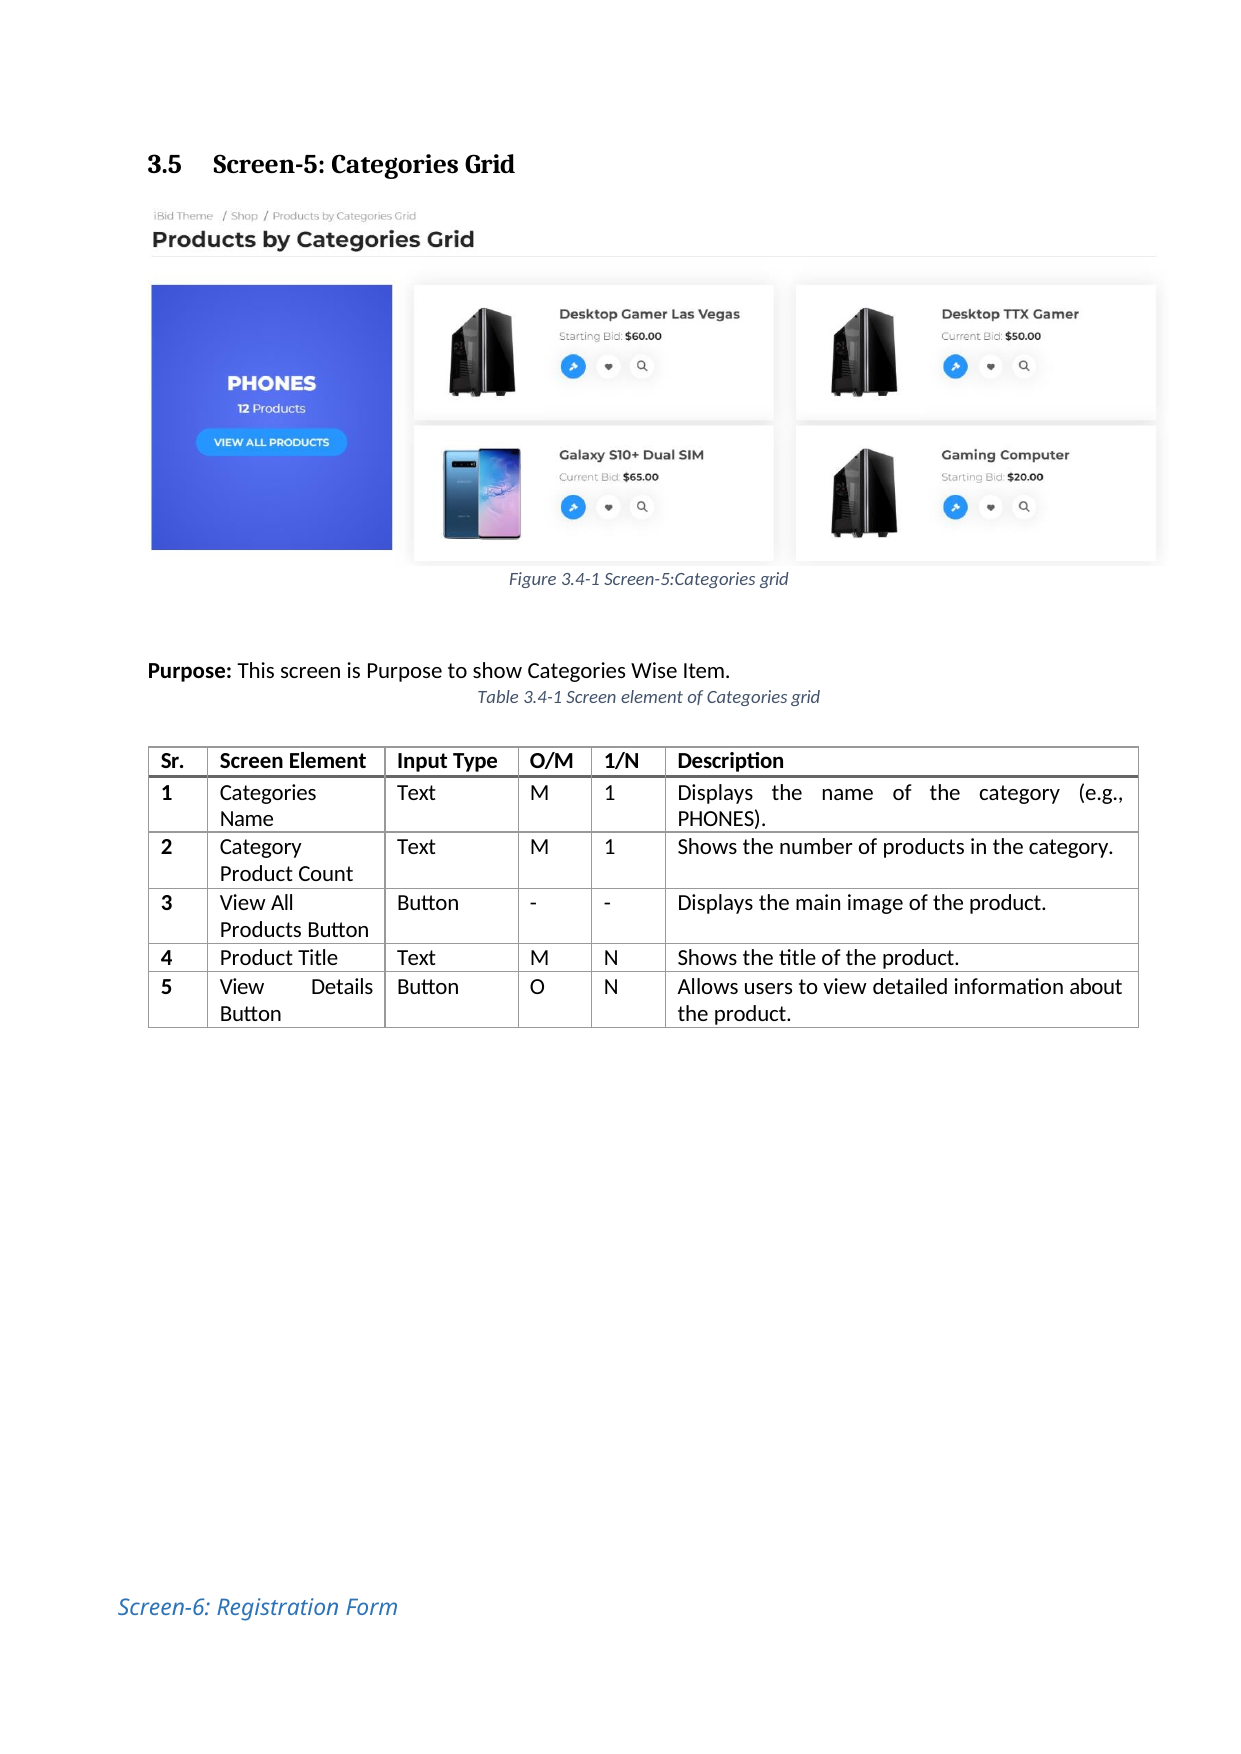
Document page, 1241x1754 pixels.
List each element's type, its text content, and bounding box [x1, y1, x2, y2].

table_cell Displays the main image of the product. [666, 889, 1138, 943]
table_cell 1 [592, 833, 665, 887]
table_cell O [519, 972, 591, 1027]
table_header Screen Element [208, 748, 384, 774]
table_header Sr. [149, 748, 207, 774]
table_header Input Type [386, 748, 518, 774]
table_cell 4 [149, 944, 207, 971]
table_cell N [592, 944, 665, 971]
table_cell M [519, 944, 591, 971]
table_cell Button [386, 889, 518, 943]
table_cell Categories Name [208, 778, 384, 831]
table_cell - [592, 889, 665, 943]
subtitle Screen-5: Categories Grid [148, 149, 1217, 180]
table_cell - [519, 889, 591, 943]
subtitle Screen-6: Registration Form [118, 1591, 1217, 1622]
text Figure 3.4-1 Screen-5:Categories grid [151, 566, 1148, 590]
table_cell Product Title [208, 944, 384, 971]
table_cell Category Product Count [208, 833, 384, 887]
table_cell Displays the name of the category (e.g., PHONES). [666, 778, 1138, 831]
table_cell Text [386, 944, 518, 971]
table_cell Text [386, 778, 518, 831]
picture [147, 208, 1169, 566]
table_cell 2 [149, 833, 207, 887]
table_cell Text [386, 833, 518, 887]
text Table 3.4-1 Screen element of Categories grid [151, 685, 1148, 708]
table_cell 5 [149, 972, 207, 1027]
table_cell View All Products Button [208, 889, 384, 943]
table_cell 3 [149, 889, 207, 943]
table_cell M [519, 778, 591, 831]
table_header Description [666, 748, 1138, 774]
table_cell Button [386, 972, 518, 1027]
table_header 1/N [592, 748, 665, 774]
table_cell View Details Button [208, 972, 384, 1027]
table_cell 1 [149, 778, 207, 831]
table_header O/M [519, 748, 591, 774]
table_cell Allows users to view detailed information about the product. [666, 972, 1138, 1027]
table_cell 1 [592, 778, 665, 831]
table_cell M [519, 833, 591, 887]
table_cell N [592, 972, 665, 1027]
table_cell Shows the number of products in the category. [666, 833, 1138, 887]
table_cell Shows the title of the product. [666, 944, 1138, 971]
text Purpose: This screen is Purpose to show Categories Wise Item. [148, 657, 1217, 684]
